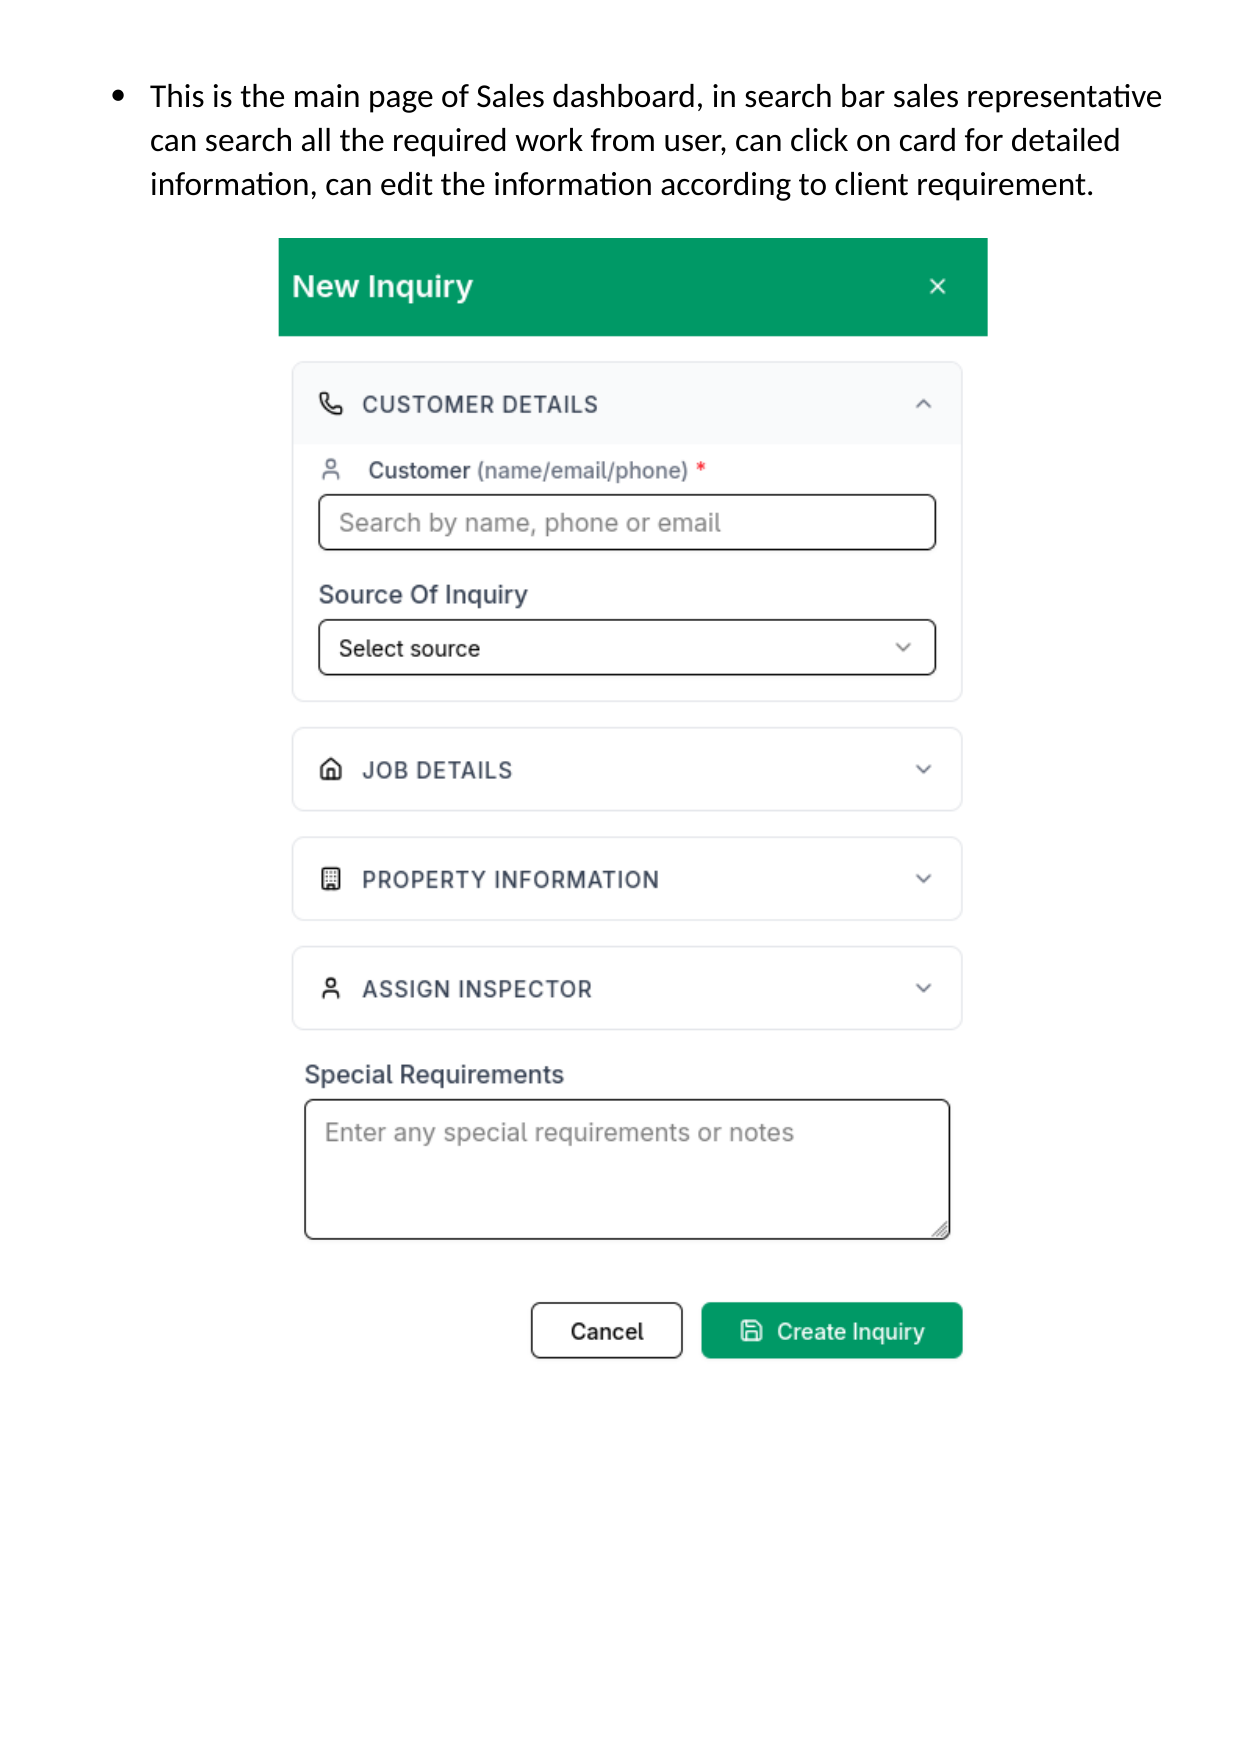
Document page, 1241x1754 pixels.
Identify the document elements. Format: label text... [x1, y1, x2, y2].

list This is the main page of Sales dashboard, in search bar sales representative can search all the required work from user, can click on card for detailed information, can edit the information according to client requirement. [112, 75, 1165, 204]
picture [278, 238, 988, 1476]
